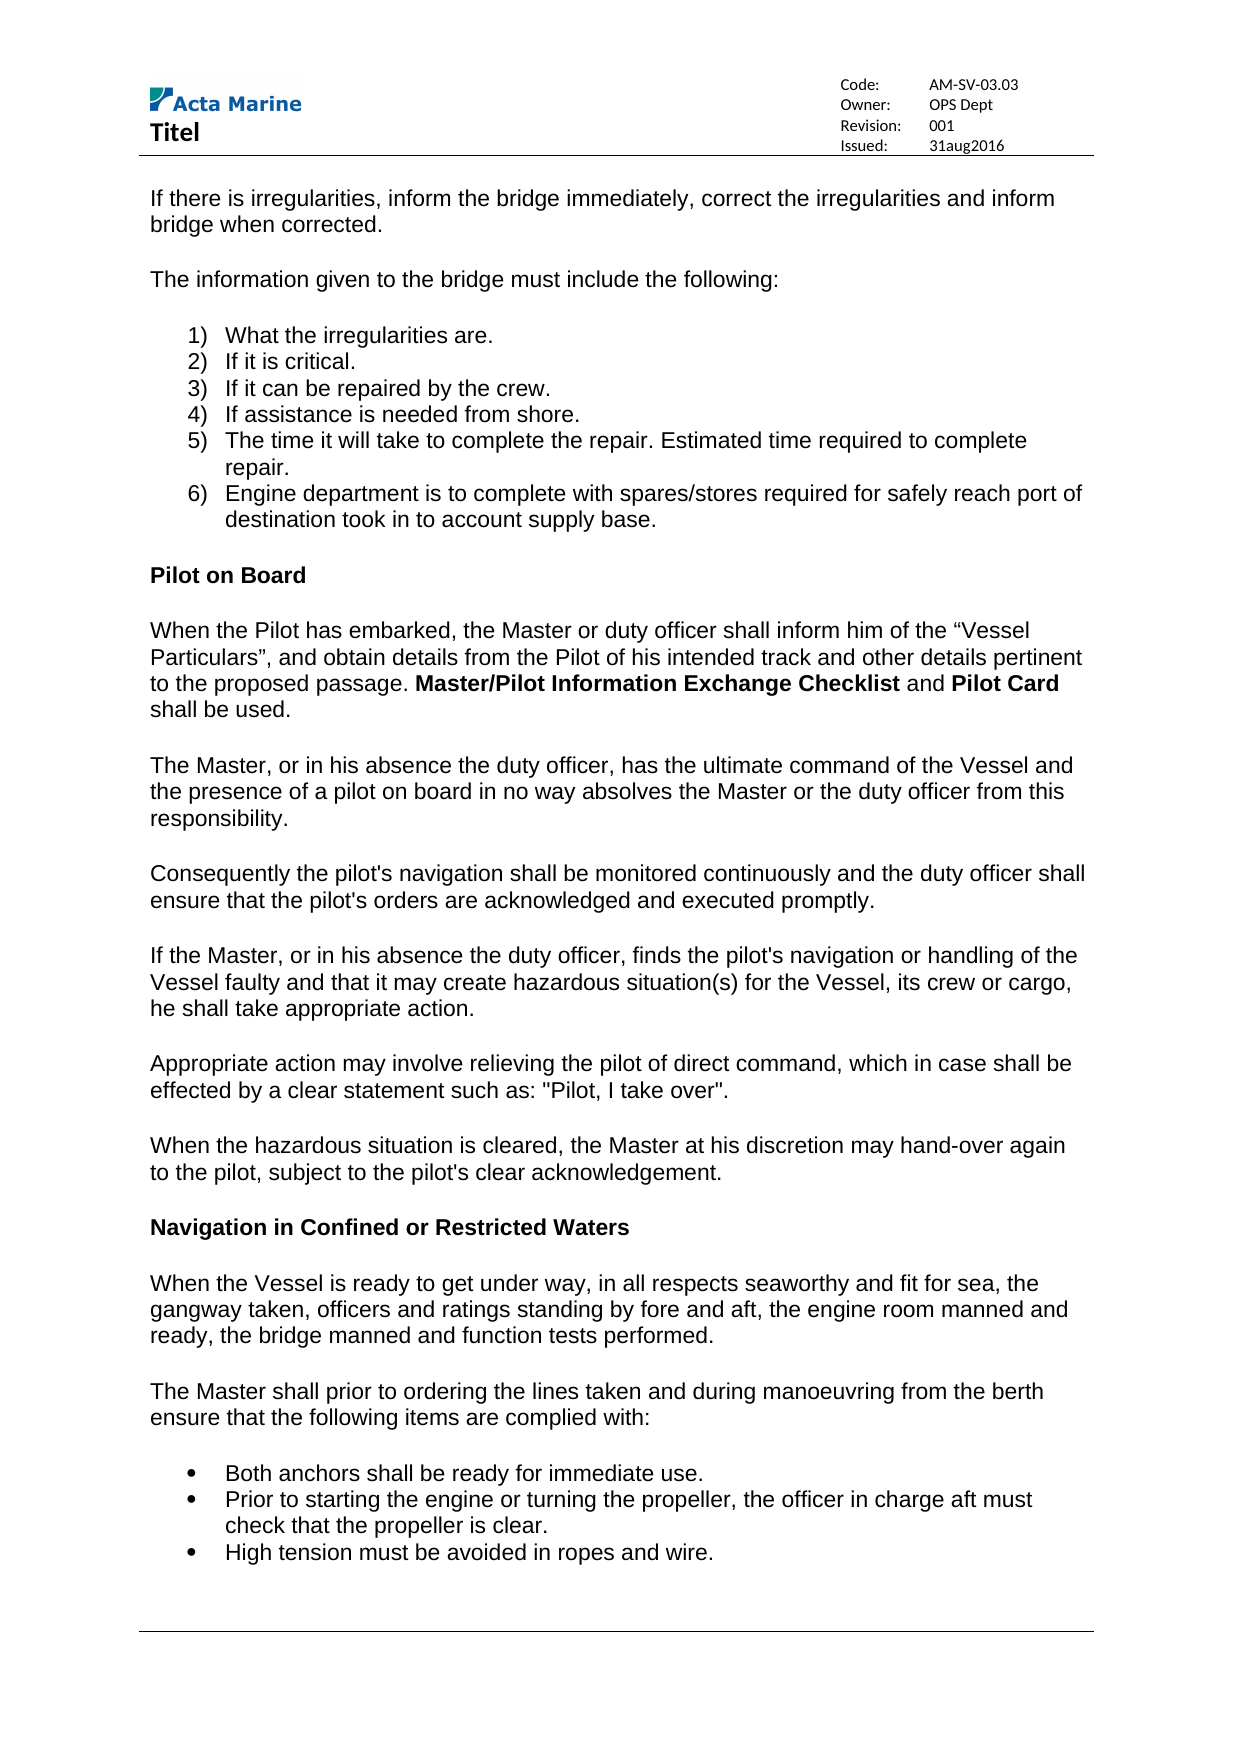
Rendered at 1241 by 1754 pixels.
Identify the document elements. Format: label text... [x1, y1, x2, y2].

text When the Pilot has embarked, the Master or duty officer shall inform him of the “Vessel Particulars”, and obtain details from the Pilot of his intended track and other details pertinent to the proposed passage. Master/Pilot Information Exchange Checklist and Pilot Card shall be used. [150, 617, 1090, 723]
list Engine department is to complete with spares/stores required for safely reach port of destination took in to account supply base. [187, 480, 1090, 533]
text If the Master, or in his absence the duty officer, finds the pilot's navigation or handling of the Vessel faulty and that it may create hazardous situation(s) for the Vessel, its crew or cargo, he shall take appropriate action. [150, 942, 1090, 1021]
list High tension must be avoided in ropes and wire. [187, 1539, 1090, 1565]
text The Master shall prior to ordering the lines taken and during manoeuvring from the berth ensure that the following items are complied with: [150, 1378, 1090, 1431]
text Pilot on Board [150, 562, 1090, 588]
list If assistance is needed from shore. [187, 401, 1090, 427]
text Navigation in Confined or Restricted Waters [150, 1214, 1090, 1240]
list What the irregularities are. [187, 322, 1090, 348]
list If it is critical. [187, 348, 1090, 374]
text Consequently the pilot's navigation shall be monitored continuously and the duty officer shall ensure that the pilot's orders are acknowledged and executed promptly. [150, 860, 1090, 913]
text The Master, or in his absence the duty officer, has the ultimate command of the Vessel and the presence of a pilot on board in no way absolves the Master or the duty officer from this responsibility. [150, 752, 1090, 831]
list If it can be repaired by the crew. [187, 374, 1090, 401]
text When the hazardous situation is cleared, the Master at his discretion may hand-over again to the pilot, subject to the pilot's clear acknowledgement. [150, 1132, 1090, 1185]
list Prior to starting the engine or turning the propeller, the officer in charge aft must check that the propeller is clear. [187, 1486, 1090, 1539]
text The information given to the bridge must include the following: [150, 266, 1090, 293]
picture [150, 73, 302, 115]
list The time it will take to complete the repair. Estimated time required to complete repair. [187, 427, 1090, 480]
list Both anchors shall be ready for immediate use. [187, 1460, 1090, 1486]
text If there is irregularities, inform the bridge immediately, correct the irregularities and inform bridge when corrected. [150, 184, 1090, 237]
text Appropriate action may involve relieving the pilot of direct command, which in case shall be effected by a clear statement such as: "Pilot, I take over". [150, 1050, 1090, 1103]
text When the Vessel is ready to get under way, in all respects seaworthy and fit for sea, the gangway taken, officers and ratings standing by fore and aft, the engine room manned and ready, the bridge manned and function tests performed. [150, 1269, 1090, 1349]
